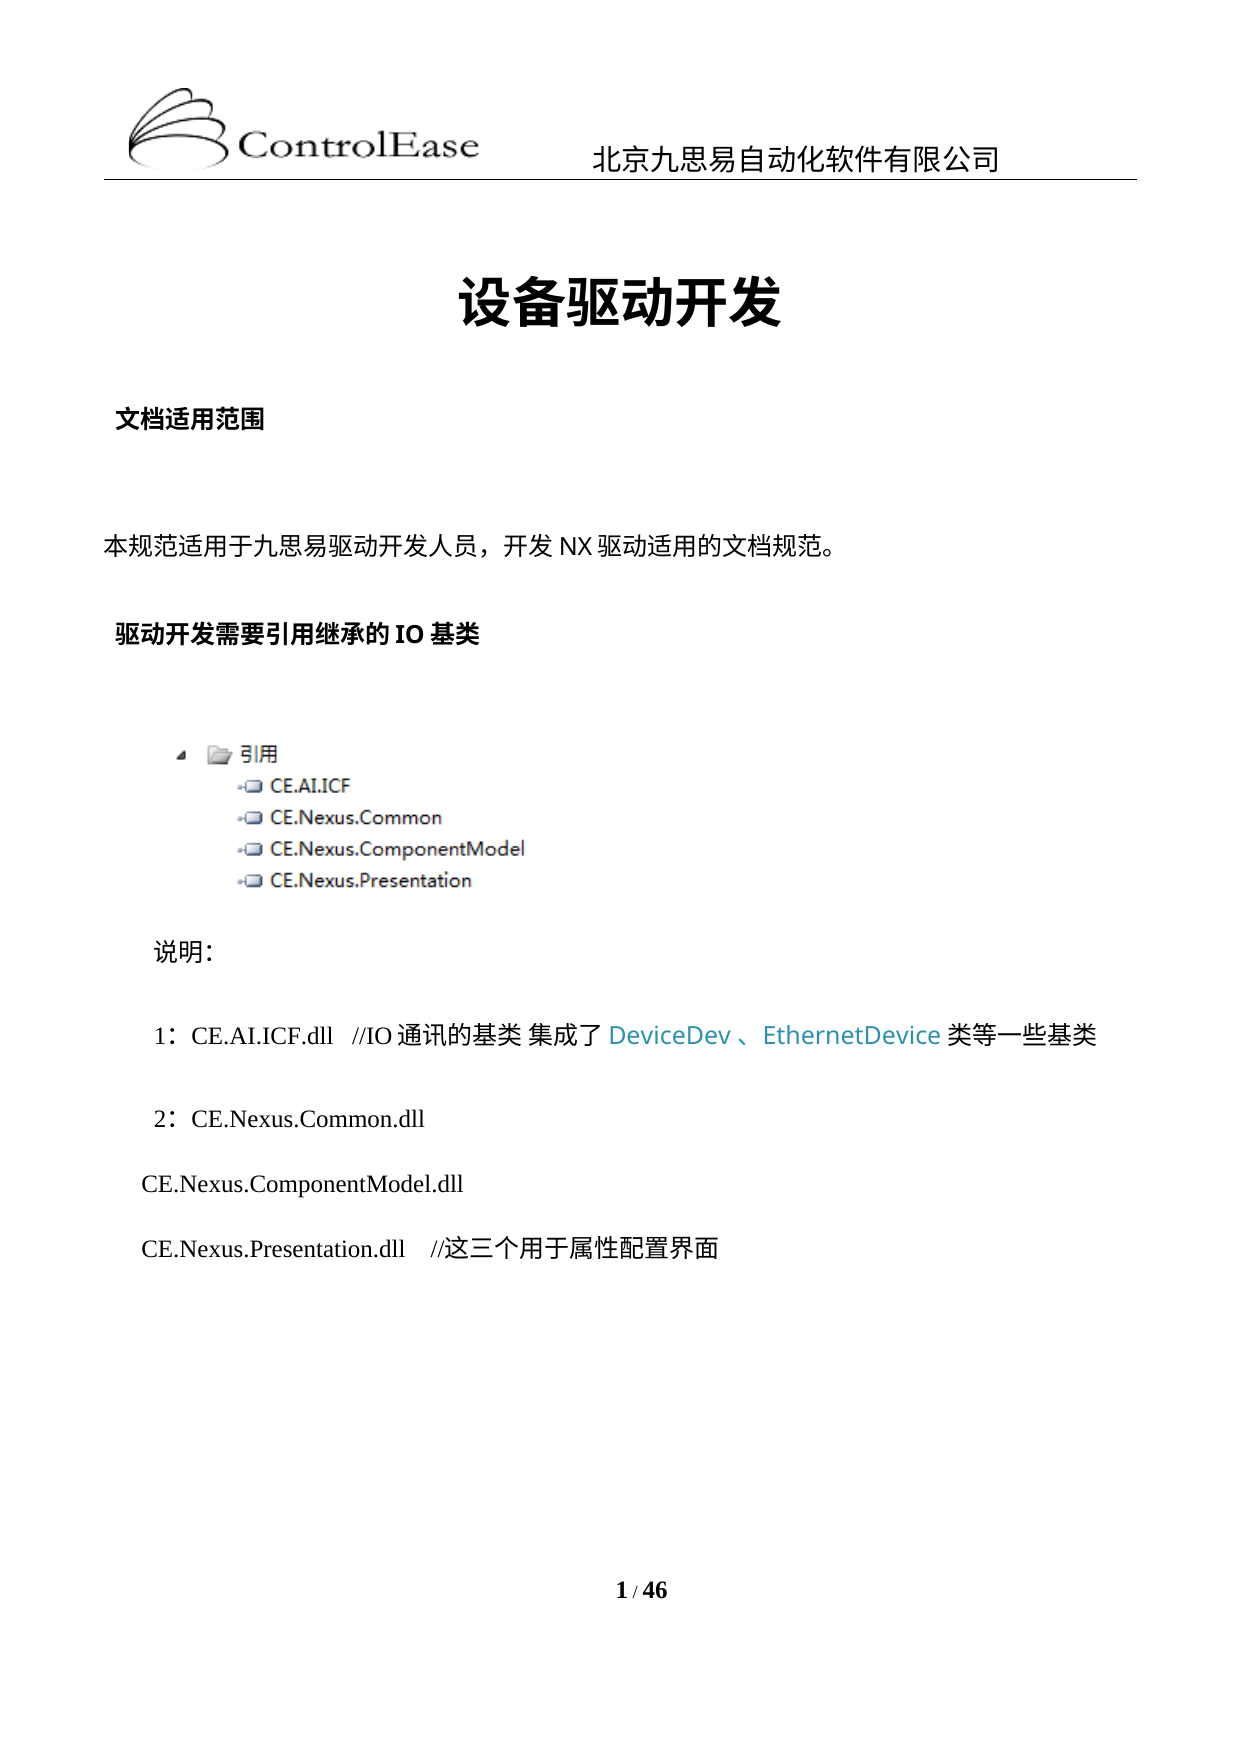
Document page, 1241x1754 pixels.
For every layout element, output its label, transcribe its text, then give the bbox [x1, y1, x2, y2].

text 本规范适用于九思易驱动开发人员，开发NX驱动适用的文档规范。 [103, 527, 1137, 563]
subtitle 文档适用范围 [115, 386, 1137, 451]
text CE.Nexus.Presentation.dll //这三个用于属性配置界面 [103, 1214, 1137, 1279]
picture [128, 88, 480, 171]
text 1：CE.AI.ICF.dll //IO通讯的基类 集成了DeviceDev 、EthernetDevice 类等一些基类 [103, 1001, 1137, 1066]
subtitle 驱动开发需要引用继承的IO基类 [115, 600, 1137, 665]
text 说明： [103, 918, 1137, 983]
title 设备驱动开发 [103, 251, 1137, 348]
text CE.Nexus.ComponentModel.dll [103, 1168, 1137, 1200]
picture [153, 741, 552, 900]
text 2：CE.Nexus.Common.dll [103, 1084, 1137, 1149]
